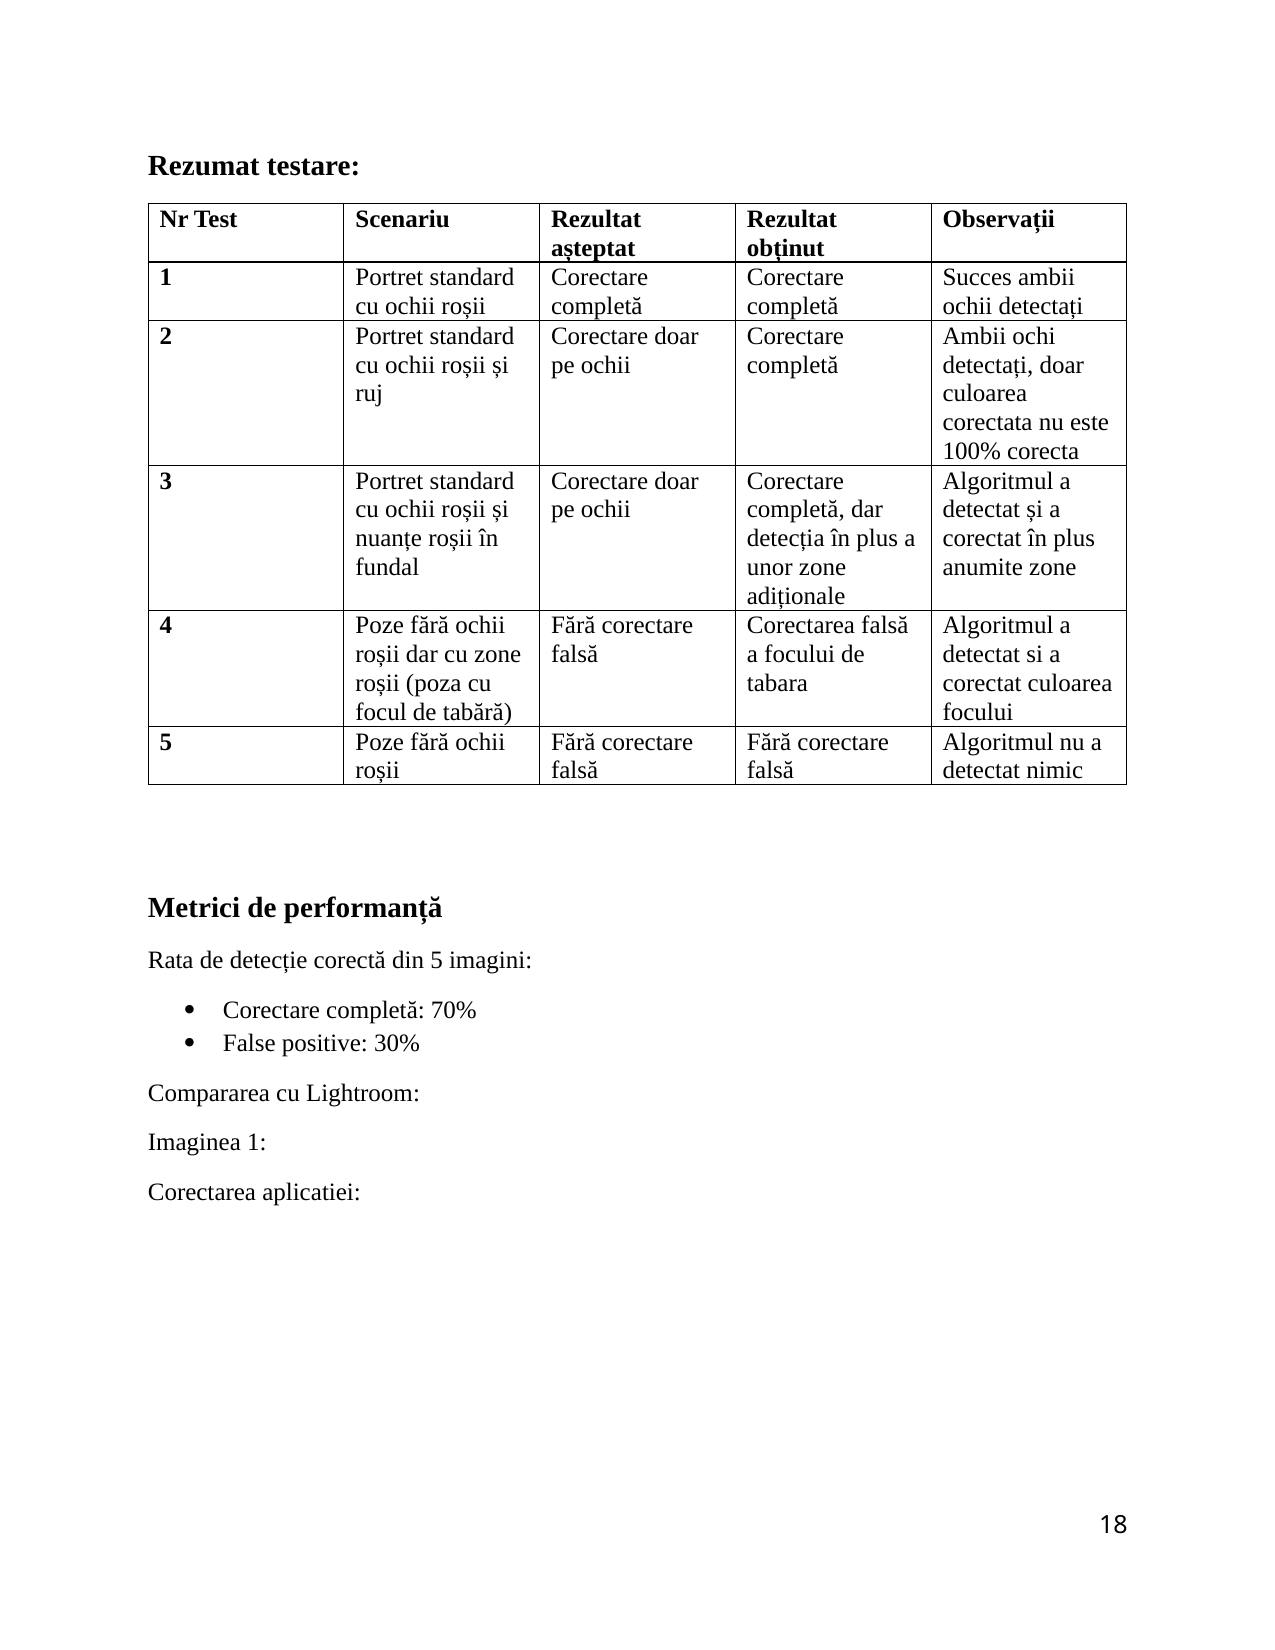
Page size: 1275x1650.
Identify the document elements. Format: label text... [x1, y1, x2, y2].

table_header Rezultat așteptat [540, 204, 735, 261]
table_cell 5 [149, 727, 343, 784]
table_cell Poze fără ochii roșii [344, 727, 539, 784]
table_cell Portret standard cu ochii roșii și ruj [344, 321, 539, 465]
table_cell Corectare completă [736, 321, 931, 465]
table_header Nr Test [149, 204, 343, 261]
table_cell 3 [149, 466, 343, 609]
table_cell 4 [149, 611, 343, 726]
table_cell Fără corectare falsă [540, 611, 735, 726]
table_cell Succes ambii ochii detectați [932, 263, 1126, 320]
table_cell Algoritmul a detectat si a corectat culoarea focului [932, 611, 1126, 726]
table_cell Algoritmul a detectat și a corectat în plus anumite zone [932, 466, 1126, 609]
text Metrici de performanță [148, 890, 1127, 923]
table_cell Corectare completă, dar detecția în plus a unor zone adiționale [736, 466, 931, 609]
table_cell Portret standard cu ochii roșii [344, 263, 539, 320]
text Compararea cu Lightroom: [148, 1078, 1127, 1106]
text Rezumat testare: [148, 148, 1127, 181]
table_cell Ambii ochi detectați, doar culoarea corectata nu este 100% corecta [932, 321, 1126, 465]
table_cell Algoritmul nu a detectat nimic [932, 727, 1126, 784]
table_cell 1 [149, 263, 343, 320]
table_header Scenariu [344, 204, 539, 261]
table_cell Corectare completă [736, 263, 931, 320]
table_cell Poze fără ochii roșii dar cu zone roșii (poza cu focul de tabără) [344, 611, 539, 726]
table_cell Portret standard cu ochii roșii și nuanțe roșii în fundal [344, 466, 539, 609]
text Imaginea 1: [148, 1127, 1127, 1156]
list Corectare completă: 70% [185, 995, 1127, 1024]
text Rata de detecție corectă din 5 imagini: [148, 945, 1127, 974]
table_header Rezultat obținut [736, 204, 931, 261]
table_cell Fără corectare falsă [540, 727, 735, 784]
table_cell Corectarea falsă a focului de tabara [736, 611, 931, 726]
table_cell Corectare doar pe ochii [540, 466, 735, 609]
table_header Observații [932, 204, 1126, 261]
list False positive: 30% [185, 1028, 1127, 1057]
table_cell Corectare doar pe ochii [540, 321, 735, 465]
table_cell 2 [149, 321, 343, 465]
table_cell Fără corectare falsă [736, 727, 931, 784]
table_cell Corectare completă [540, 263, 735, 320]
text Corectarea aplicatiei: [148, 1177, 1127, 1206]
